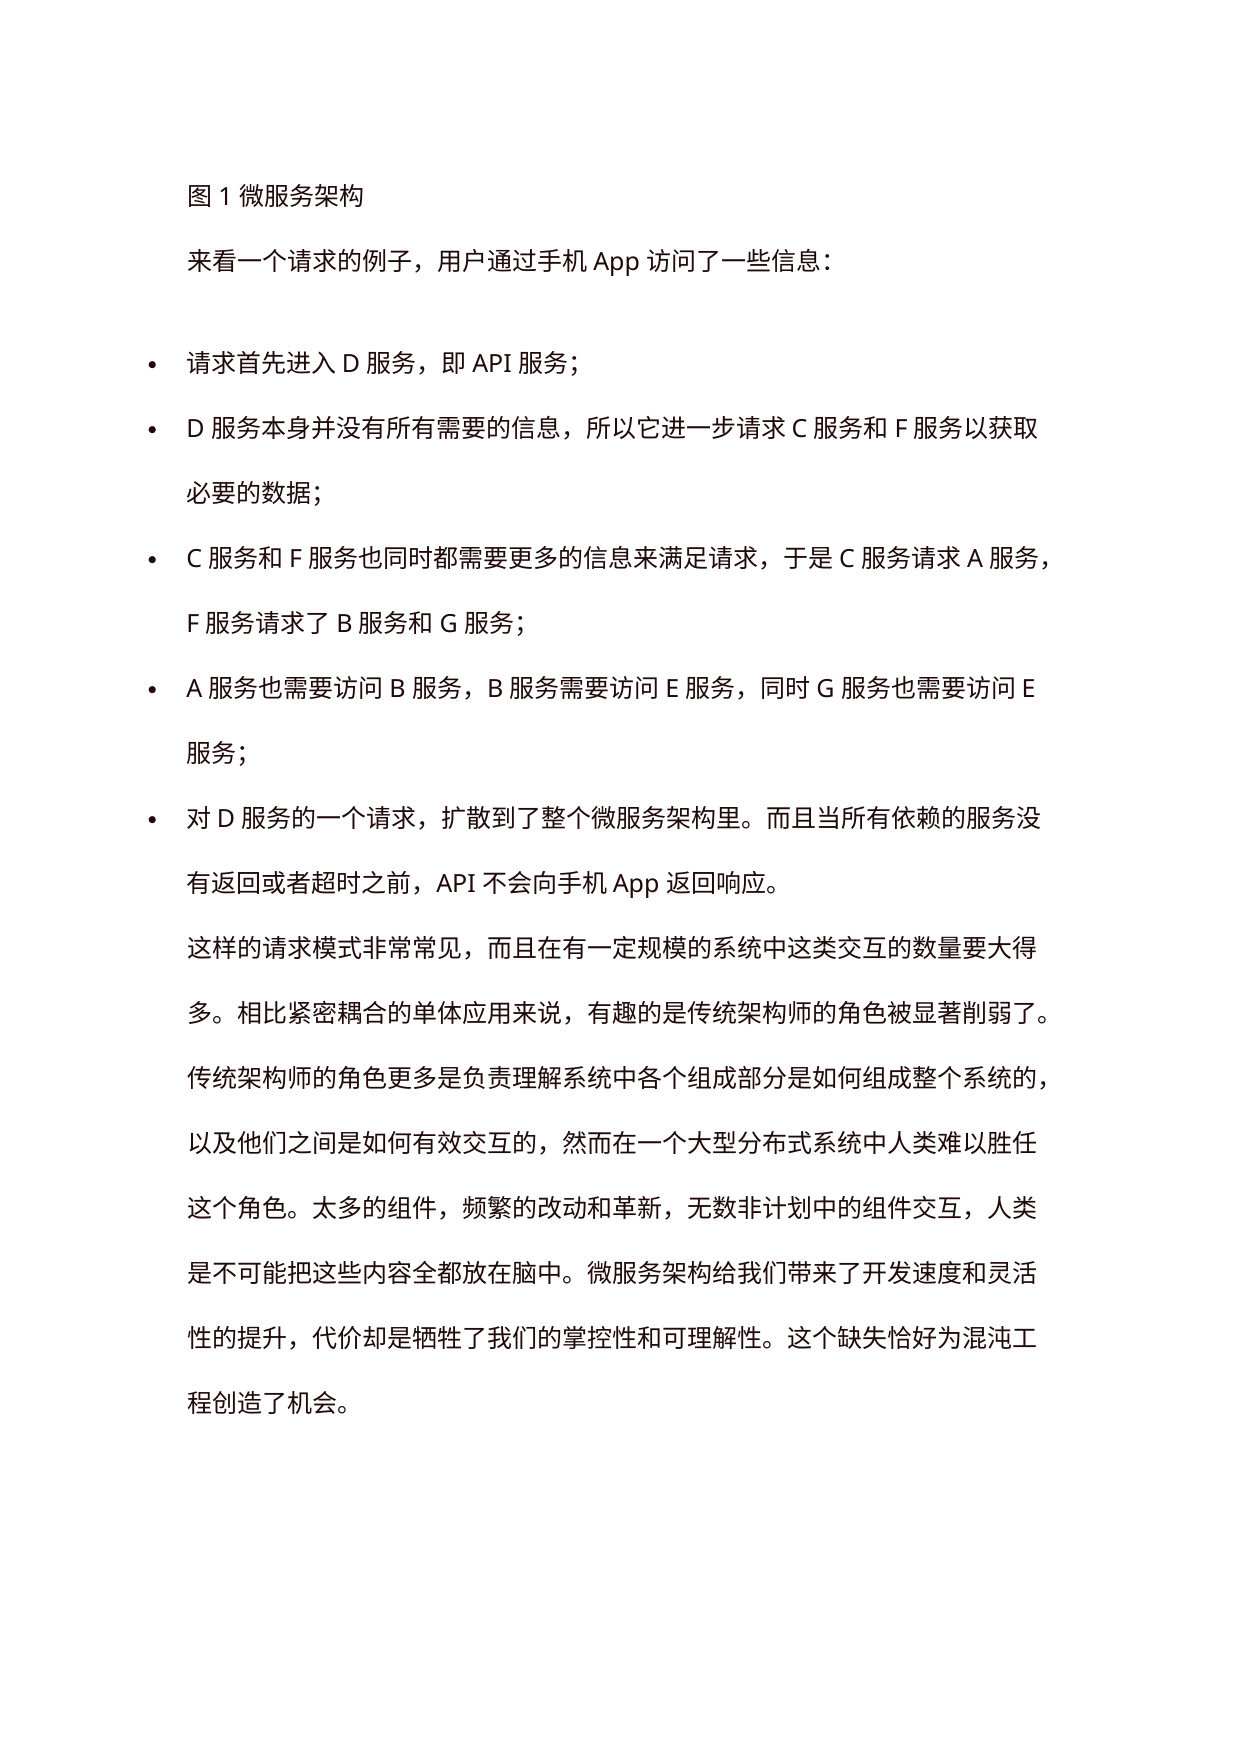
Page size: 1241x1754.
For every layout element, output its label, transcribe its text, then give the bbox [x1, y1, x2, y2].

text 来看一个请求的例子，用户通过手机 App 访问了一些信息： [187, 227, 1053, 292]
list C 服务和 F 服务也同时都需要更多的信息来满足请求，于是 C 服务请求 A 服务，F 服务请求了 B 服务和 G 服务； [148, 524, 1053, 654]
list 请求首先进入 D 服务，即 API 服务； [148, 329, 1053, 394]
text 图 1 微服务架构 [187, 162, 1053, 227]
list D 服务本身并没有所有需要的信息，所以它进一步请求 C 服务和 F 服务以获取必要的数据； [148, 394, 1053, 524]
list A 服务也需要访问 B 服务，B 服务需要访问 E 服务，同时 G 服务也需要访问 E 服务； [148, 654, 1053, 784]
list 对 D 服务的一个请求，扩散到了整个微服务架构里。而且当所有依赖的服务没有返回或者超时之前，API 不会向手机 App 返回响应。 [148, 784, 1053, 914]
text 这样的请求模式非常常见，而且在有一定规模的系统中这类交互的数量要大得多。相比紧密耦合的单体应用来说，有趣的是传统架构师的角色被显著削弱了。传统架构师的角色更多是负责理解系统中各个组成部分是如何组成整个系统的，以及他们之间是如何有效交互的，然而在一个大型分布式系统中人类难以胜任这个角色。太多的组件，频繁的改动和革新，无数非计划中的组件交互，人类是不可能把这些内容全都放在脑中。微服务架构给我们带来了开发速度和灵活性的提升，代价却是牺牲了我们的掌控性和可理解性。这个缺失恰好为混沌工程创造了机会。 [187, 914, 1053, 1434]
